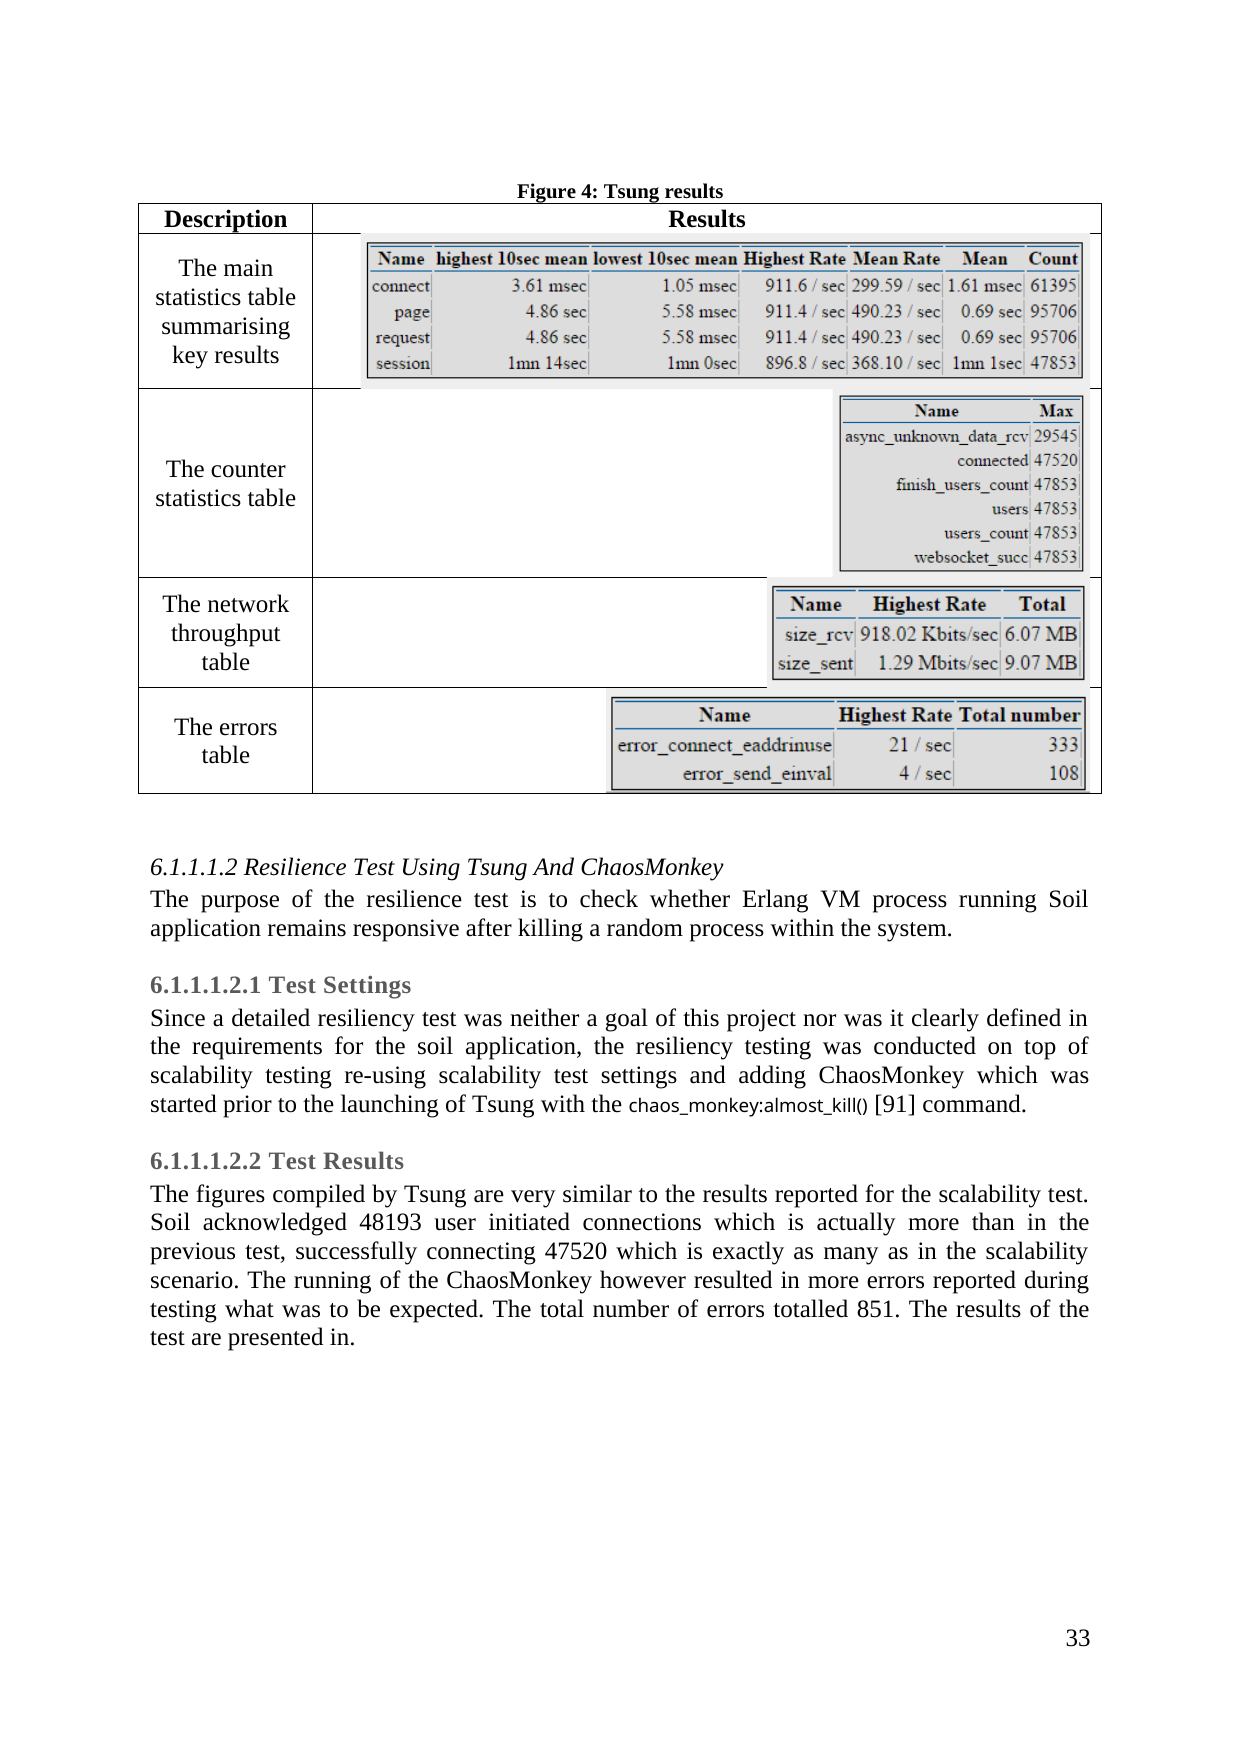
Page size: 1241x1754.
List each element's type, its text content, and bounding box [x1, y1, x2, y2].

table_header Results [313, 204, 1101, 233]
table_cell [1091, 234, 1101, 388]
table_cell [313, 578, 766, 687]
subtitle 6.1.1.1.2.2 Test Results [150, 1146, 1090, 1175]
table_cell [313, 389, 832, 577]
table_cell [313, 688, 606, 793]
table_cell [313, 234, 360, 388]
picture [360, 233, 1091, 793]
table_cell The network throughput table [139, 578, 312, 687]
table_cell The main statistics table summarising key results [139, 234, 312, 388]
table_cell [1091, 578, 1101, 687]
text Since a detailed resiliency test was neither a goal of this project nor was it clearly defined in the requirements for the soil application, the resiliency testing was conducted on top of scalability testing re-using scalability test settings and adding ChaosMonkey which was started prior to the launching of Tsung with the chaos_monkey:almost_kill() command. [150, 1003, 1090, 1118]
subtitle 6.1.1.1.2 Resilience Test Using Tsung And ChaosMonkey [150, 852, 1090, 880]
table_cell The counter statistics table [139, 389, 312, 577]
table_cell [1091, 688, 1101, 793]
table_cell [1091, 389, 1101, 577]
table_header Description [139, 204, 312, 233]
text The purpose of the resilience test is to check whether Erlang VM process running Soil application remains responsive after killing a random process within the system. [150, 884, 1090, 941]
subtitle 6.1.1.1.2.1 Test Settings [150, 970, 1090, 999]
table_cell The errors table [139, 688, 312, 793]
